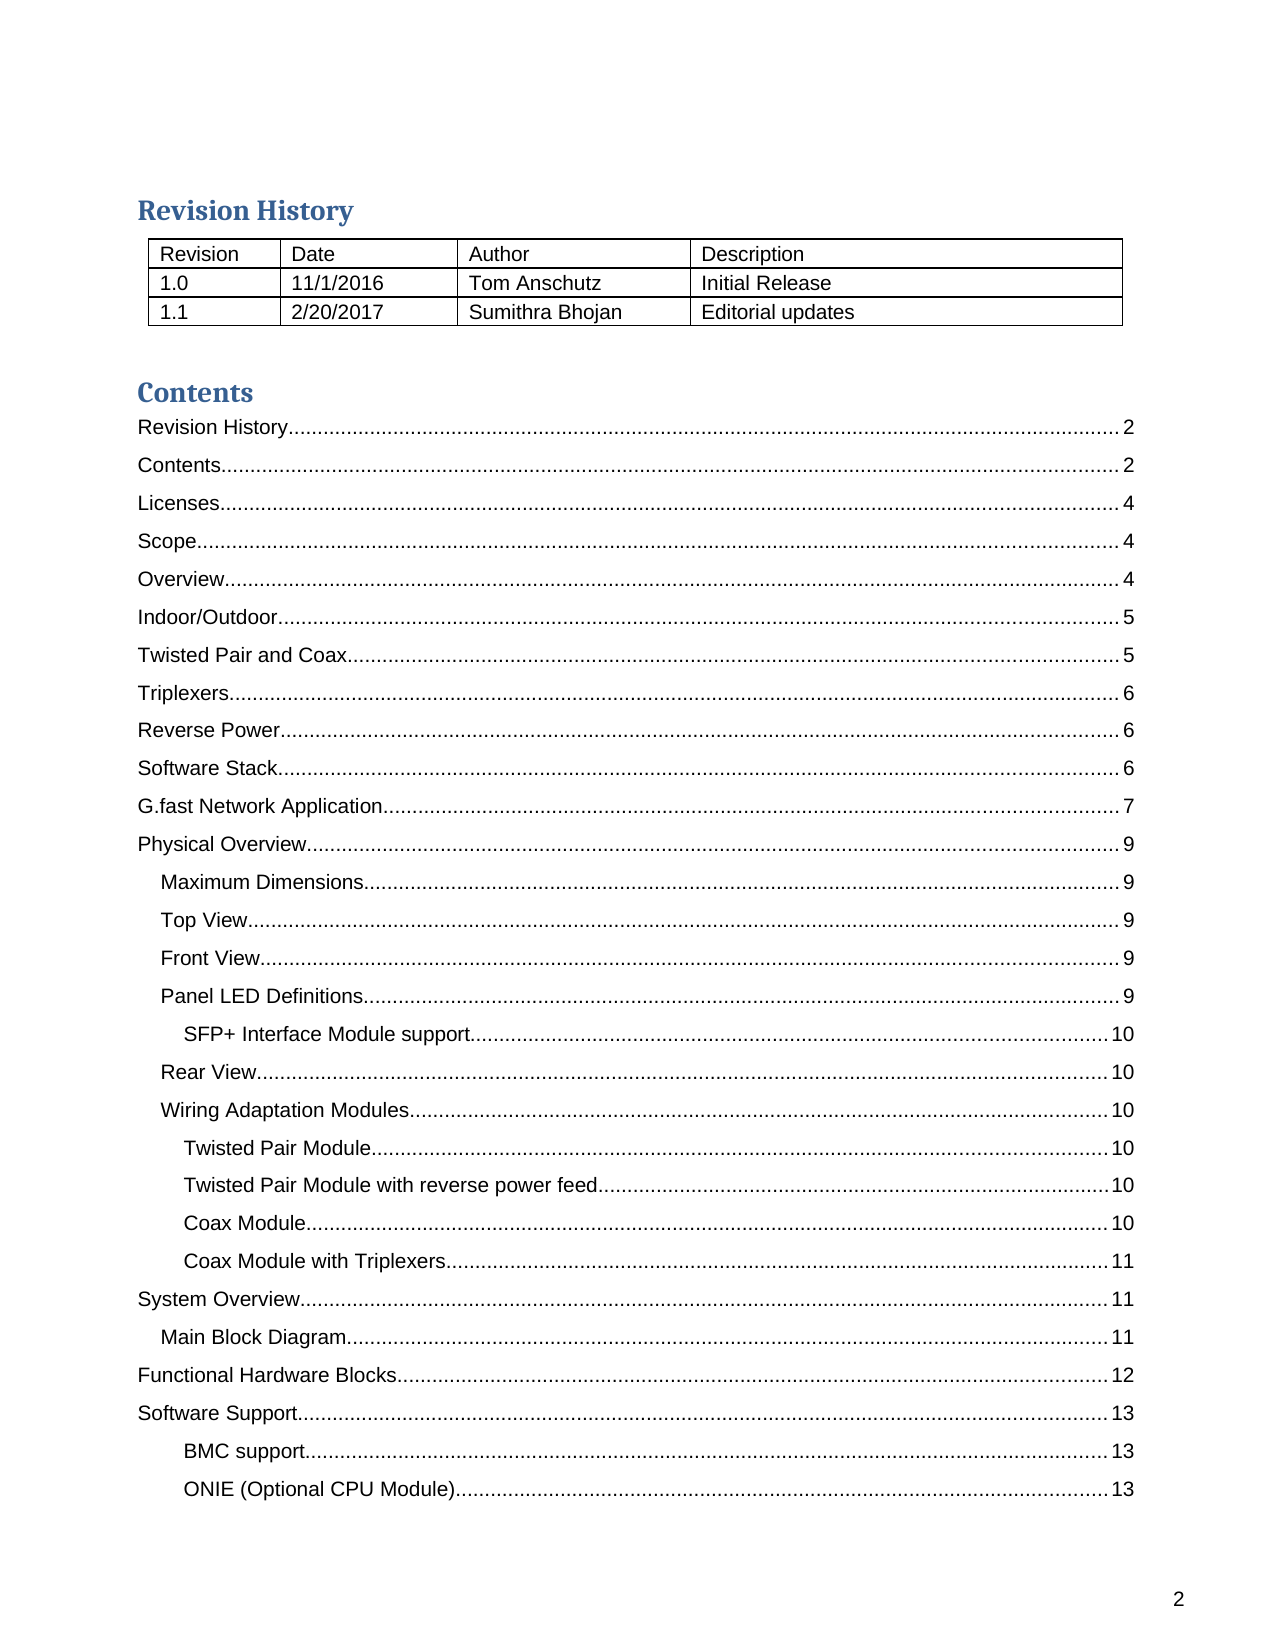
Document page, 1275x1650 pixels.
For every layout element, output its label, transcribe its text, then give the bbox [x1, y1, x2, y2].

table_cell 11/1/2016 [281, 269, 457, 296]
table_header Author [458, 240, 690, 267]
table_cell 1.1 [149, 298, 280, 325]
table_header Description [691, 240, 1122, 267]
table_cell 2/20/2017 [281, 298, 457, 325]
subtitle Revision History [137, 194, 1135, 227]
table_cell Editorial updates [691, 298, 1122, 325]
table_cell Initial Release [691, 269, 1122, 296]
table_cell Sumithra Bhojan [458, 298, 690, 325]
table_cell 1.0 [149, 269, 280, 296]
table_header Date [281, 240, 457, 267]
table_header Revision [149, 240, 280, 267]
table_cell Tom Anschutz [458, 269, 690, 296]
